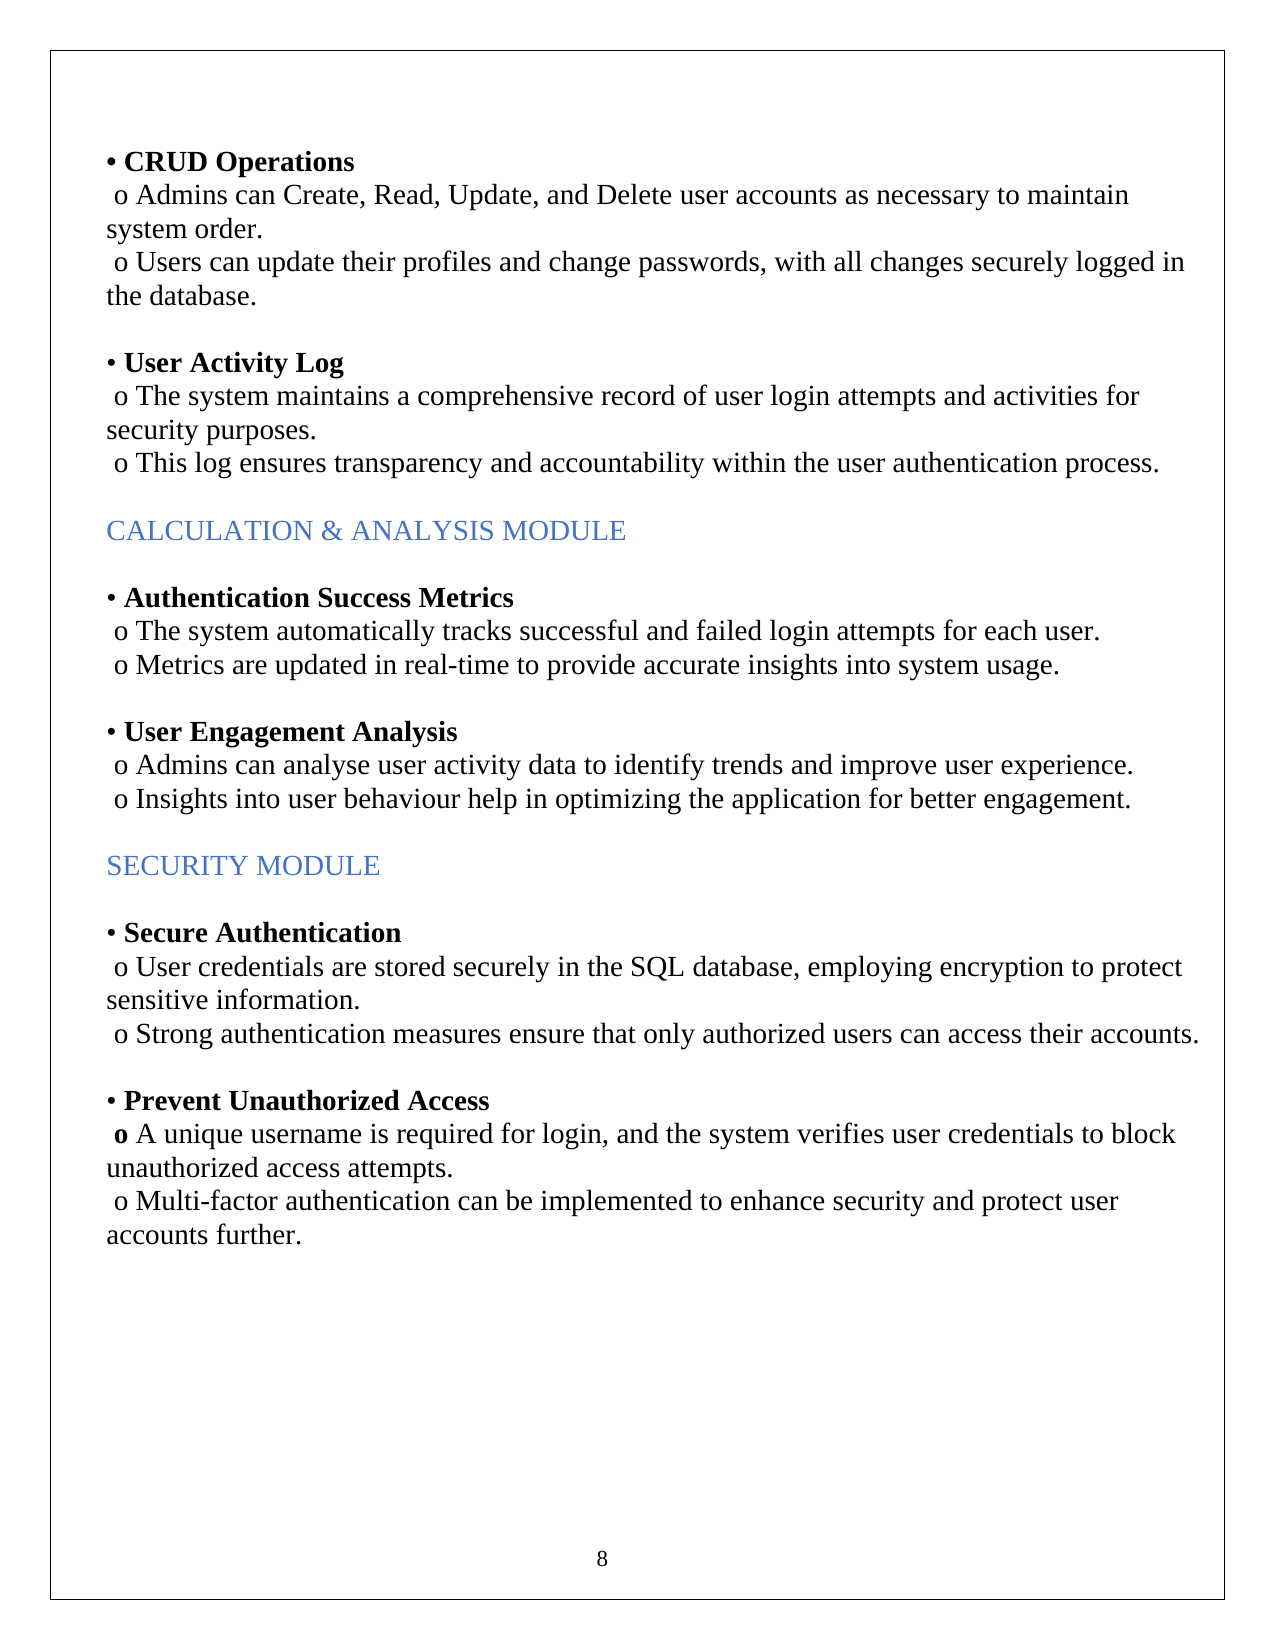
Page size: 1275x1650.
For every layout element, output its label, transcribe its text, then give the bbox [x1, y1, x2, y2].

text • Authentication Success Metrics [106, 546, 1213, 613]
text o Admins can Create, Read, Update, and Delete user accounts as necessary to maintain system order. o Users can update their profiles and change passwords, with all changes securely logged in the database. [106, 177, 1213, 311]
text o Admins can analyse user activity data to identify trends and improve user experience. o Insights into user behaviour help in optimizing the application for better engagement. [106, 747, 1213, 814]
text CALCULATION & ANALYSIS MODULE [106, 513, 1213, 546]
text o The system maintains a comprehensive record of user login attempts and activities for security purposes. o This log ensures transparency and accountability within the user authentication process. [106, 378, 1213, 479]
text • User Activity Log [106, 345, 1213, 378]
text SECURITY MODULE [106, 848, 1213, 882]
text • CRUD Operations [106, 144, 1213, 177]
text • User Engagement Analysis [106, 714, 1213, 747]
text • Prevent Unauthorized Access o A unique username is required for login, and the system verifies user credentials to block unauthorized access attempts. o Multi-factor authentication can be implemented to enhance security and protect user accounts further. [106, 1083, 1213, 1251]
text • Secure Authentication o User credentials are stored securely in the SQL database, employing encryption to protect sensitive information. o Strong authentication measures ensure that only authorized users can access their accounts. [106, 882, 1213, 1049]
text o The system automatically tracks successful and failed login attempts for each user. o Metrics are updated in real-time to provide accurate insights into system usage. [106, 613, 1213, 680]
